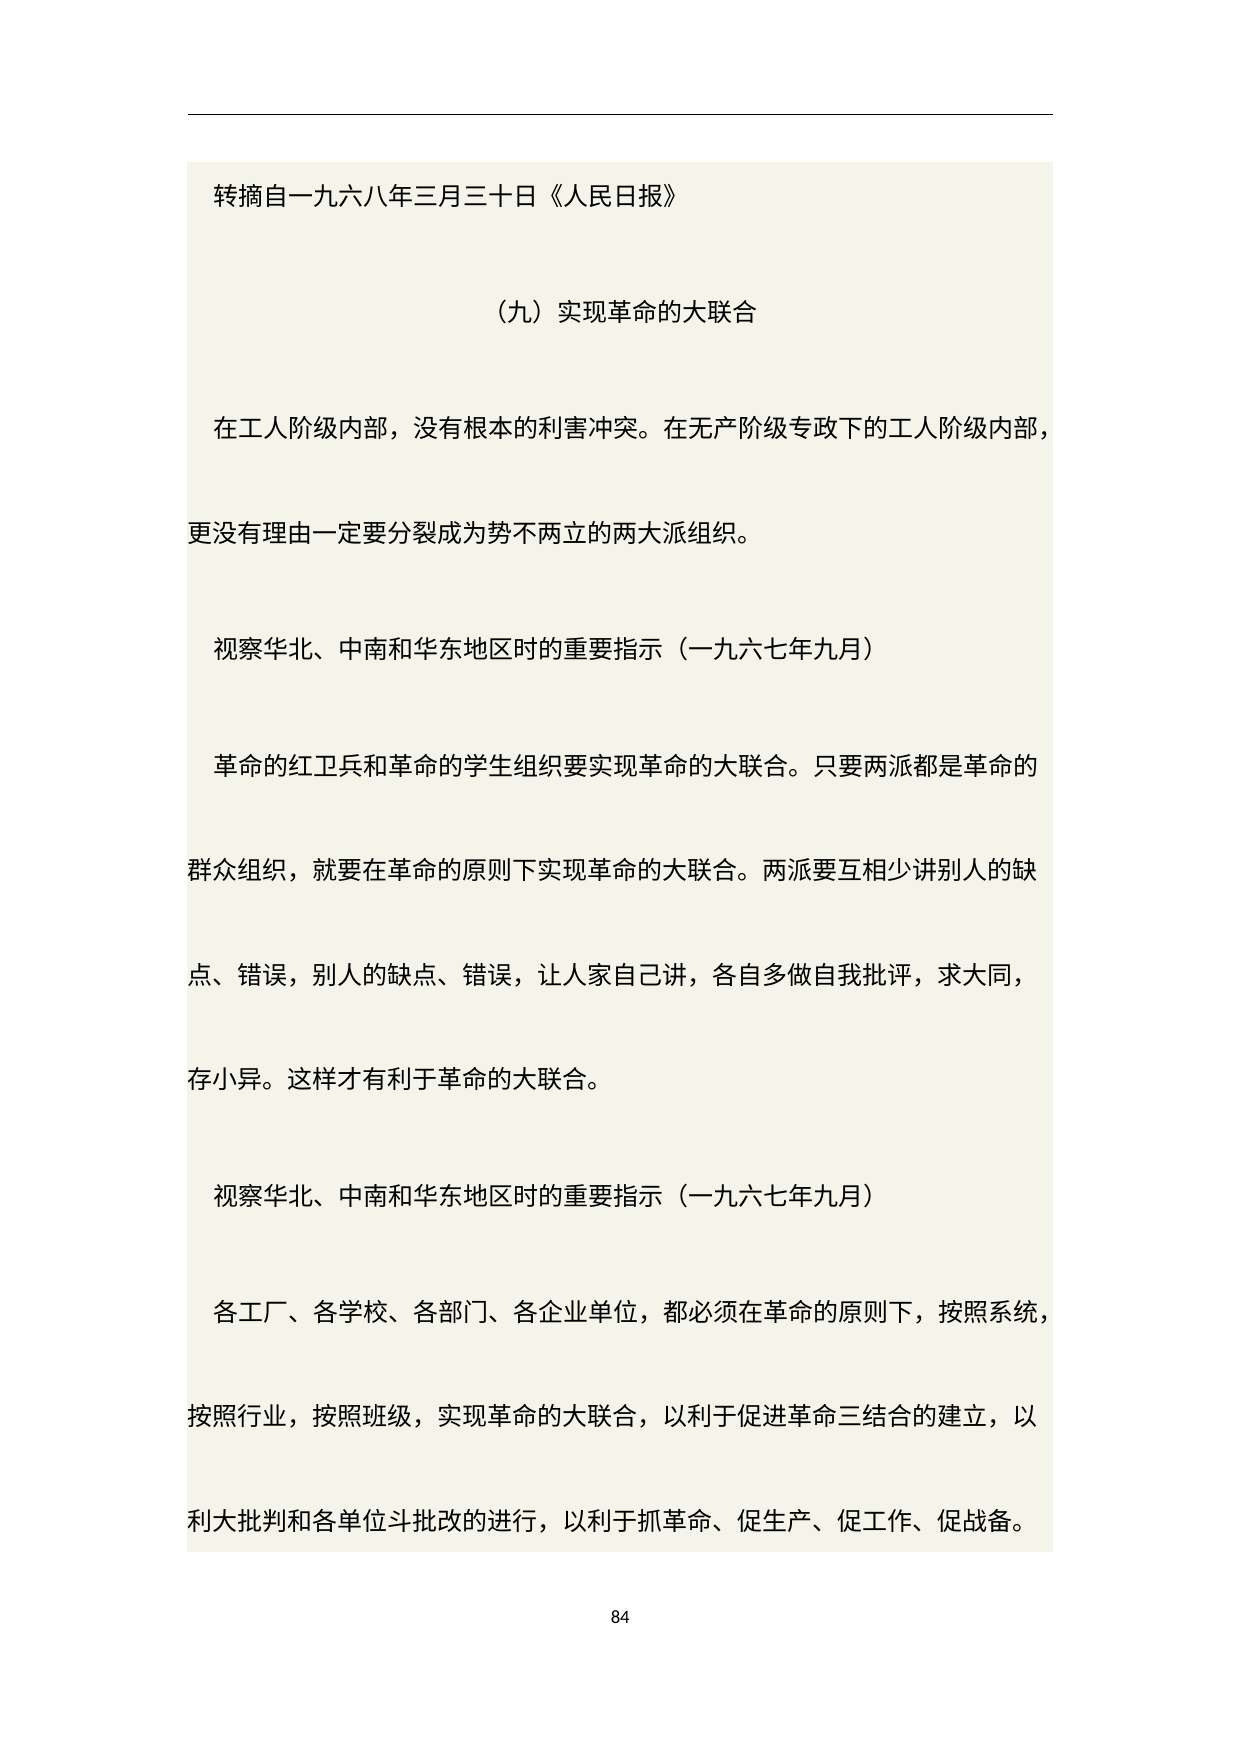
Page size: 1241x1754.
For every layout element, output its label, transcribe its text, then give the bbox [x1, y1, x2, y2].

text （九）实现革命的大联合 [187, 278, 1053, 343]
text 革命的红卫兵和革命的学生组织要实现革命的大联合。只要两派都是革命的群众组织，就要在革命的原则下实现革命的大联合。两派要互相少讲别人的缺点、错误，别人的缺点、错误，让人家自己讲，各自多做自我批评，求大同，存小异。这样才有利于革命的大联合。 [187, 732, 1053, 1110]
text 视察华北、中南和华东地区时的重要指示（一九六七年九月） [187, 1162, 1053, 1227]
text 在工人阶级内部，没有根本的利害冲突。在无产阶级专政下的工人阶级内部，更没有理由一定要分裂成为势不两立的两大派组织。 [187, 394, 1053, 564]
text 转摘自一九六八年三月三十日《人民日报》 [187, 162, 1053, 227]
text 各工厂、各学校、各部门、各企业单位，都必须在革命的原则下，按照系统，按照行业，按照班级，实现革命的大联合，以利于促进革命三结合的建立，以利大批判和各单位斗批改的进行，以利于抓革命、促生产、促工作、促战备。 [187, 1278, 1053, 1552]
text 视察华北、中南和华东地区时的重要指示（一九六七年九月） [187, 615, 1053, 680]
